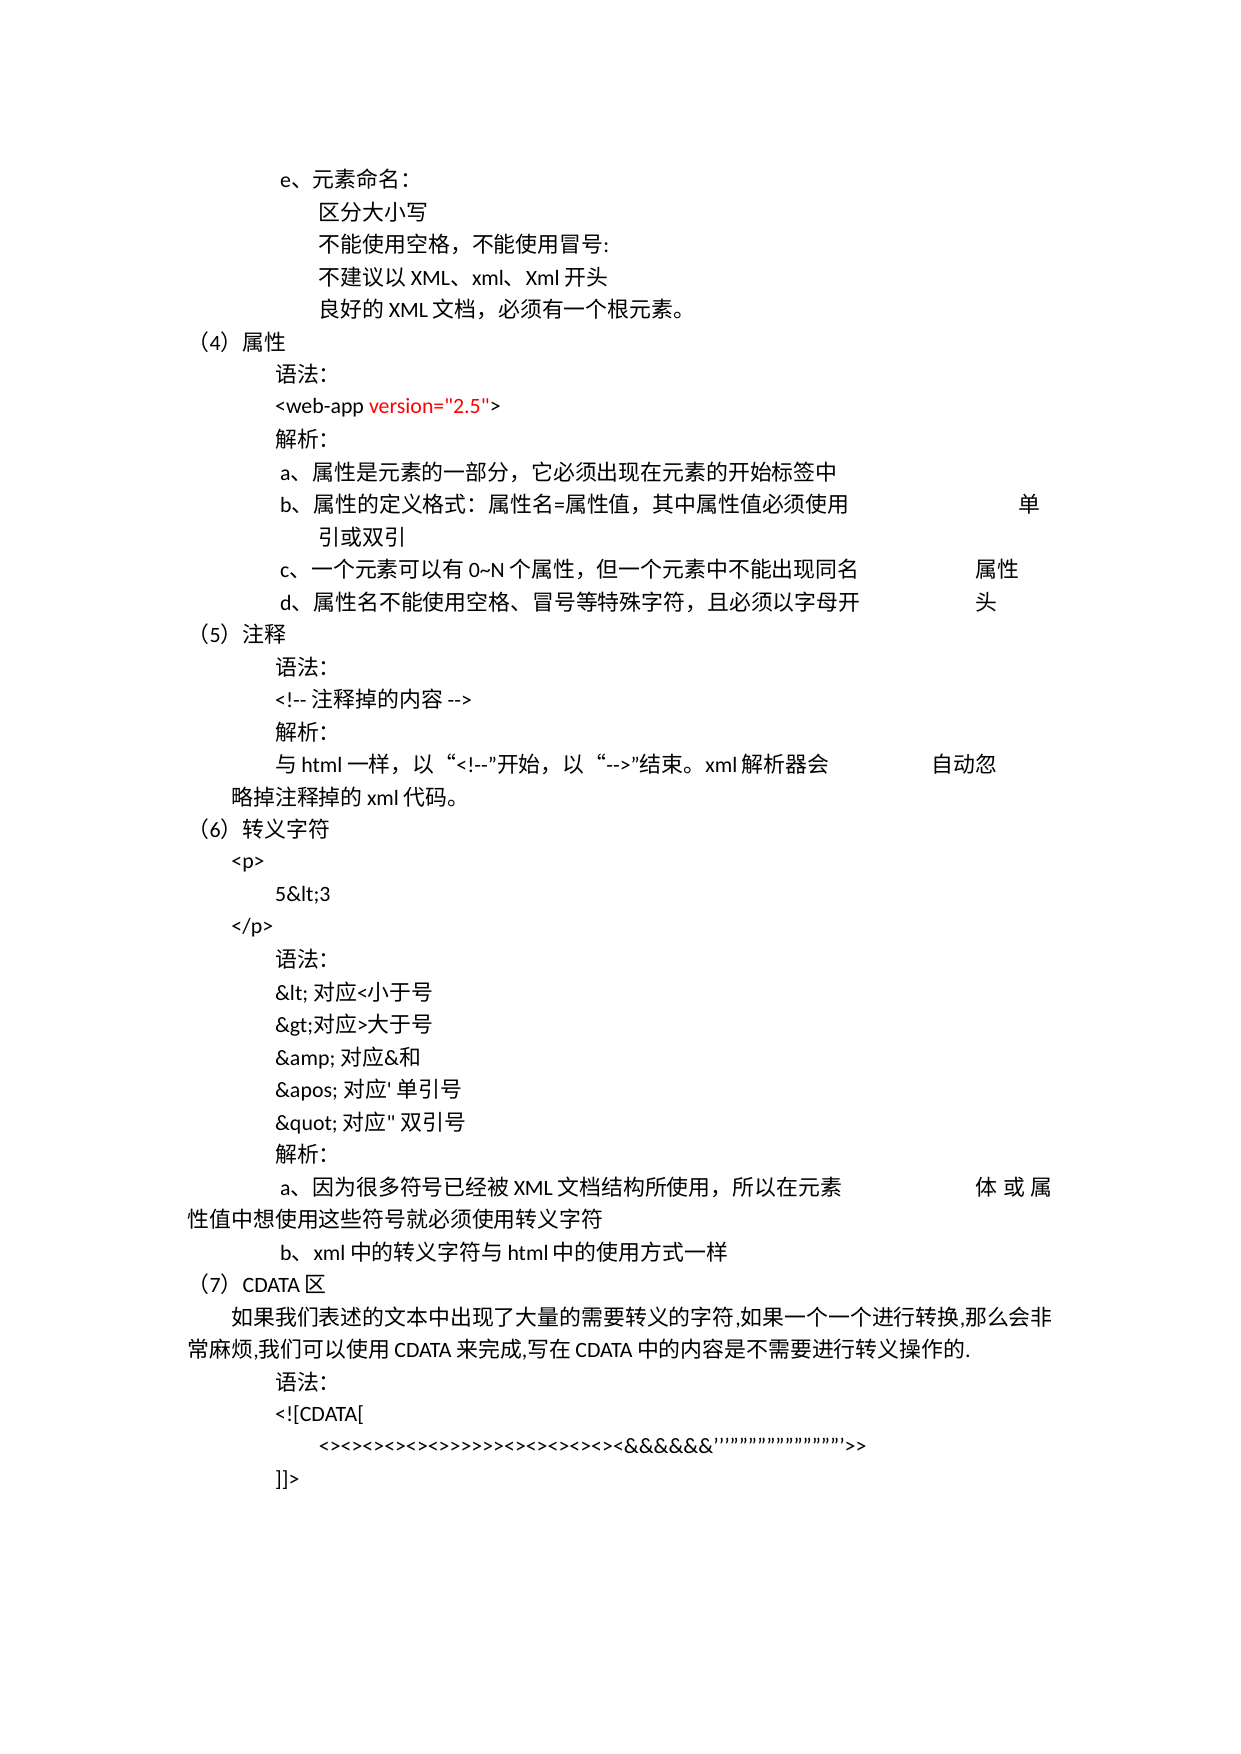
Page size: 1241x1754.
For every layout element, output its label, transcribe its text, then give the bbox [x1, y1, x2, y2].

text （4）属性 [187, 324, 1053, 357]
text 解析： [187, 714, 1053, 747]
text <><><><><><>>>>>><><><><><><&&&&&&’’’””””””””””””’>> [187, 1429, 1053, 1462]
text 5&lt;3 [187, 877, 1053, 909]
text 良好的XML文档，必须有一个根元素。 [187, 292, 1053, 324]
text 区分大小写 [187, 194, 1053, 227]
text 语法： [187, 357, 1053, 389]
text a、属性是元素的一部分，它必须出现在元素的开始标签中 [187, 454, 1053, 487]
text d、属性名不能使用空格、冒号等特殊字符，且必须以字母开 头 [187, 584, 1053, 617]
text b、属性的定义格式：属性名=属性值，其中属性值必须使用 单 引或双引 [187, 487, 1053, 552]
text （6）转义字符 [187, 812, 1053, 844]
text （5）注释 [187, 617, 1053, 649]
text c、一个元素可以有0~N个属性，但一个元素中不能出现同名 属性 [187, 552, 1053, 584]
text a、因为很多符号已经被XML文档结构所使用，所以在元素 体或属性值中想使用这些符号就必须使用转义字符 [187, 1169, 1053, 1234]
text 解析： [187, 422, 1053, 454]
text 与html一样，以“<!--”开始，以“-->”结束。xml解析器会 自动忽 略掉注释掉的xml代码。 [187, 747, 1053, 812]
text ]]> [187, 1462, 1053, 1494]
text <!-- 注释掉的内容 --> [187, 682, 1053, 714]
text <![CDATA[ [187, 1397, 1053, 1429]
text 解析： [187, 1137, 1053, 1169]
text &lt; 对应<小于号 &gt;对应>大于号 &amp; 对应&和 &apos; 对应' 单引号 &quot; 对应" 双引号 [187, 974, 1053, 1137]
text （7）CDATA区 [187, 1267, 1053, 1299]
text 语法： [187, 942, 1053, 974]
text <web-app version="2.5"> [187, 389, 1053, 422]
text 如果我们表述的文本中出现了大量的需要转义的字符,如果一个一个进行转换,那么会非常麻烦,我们可以使用CDATA来完成,写在CDATA中的内容是不需要进行转义操作的. [187, 1299, 1053, 1364]
text e、元素命名： [187, 162, 1053, 194]
text 语法： [187, 649, 1053, 682]
text b、xml中的转义字符与html中的使用方式一样 [187, 1234, 1053, 1267]
text 不建议以XML、xml、Xml开头 [187, 259, 1053, 292]
text 不能使用空格，不能使用冒号: [187, 227, 1053, 259]
text </p> [187, 909, 1053, 942]
text <p> [187, 844, 1053, 877]
text 语法： [187, 1364, 1053, 1397]
